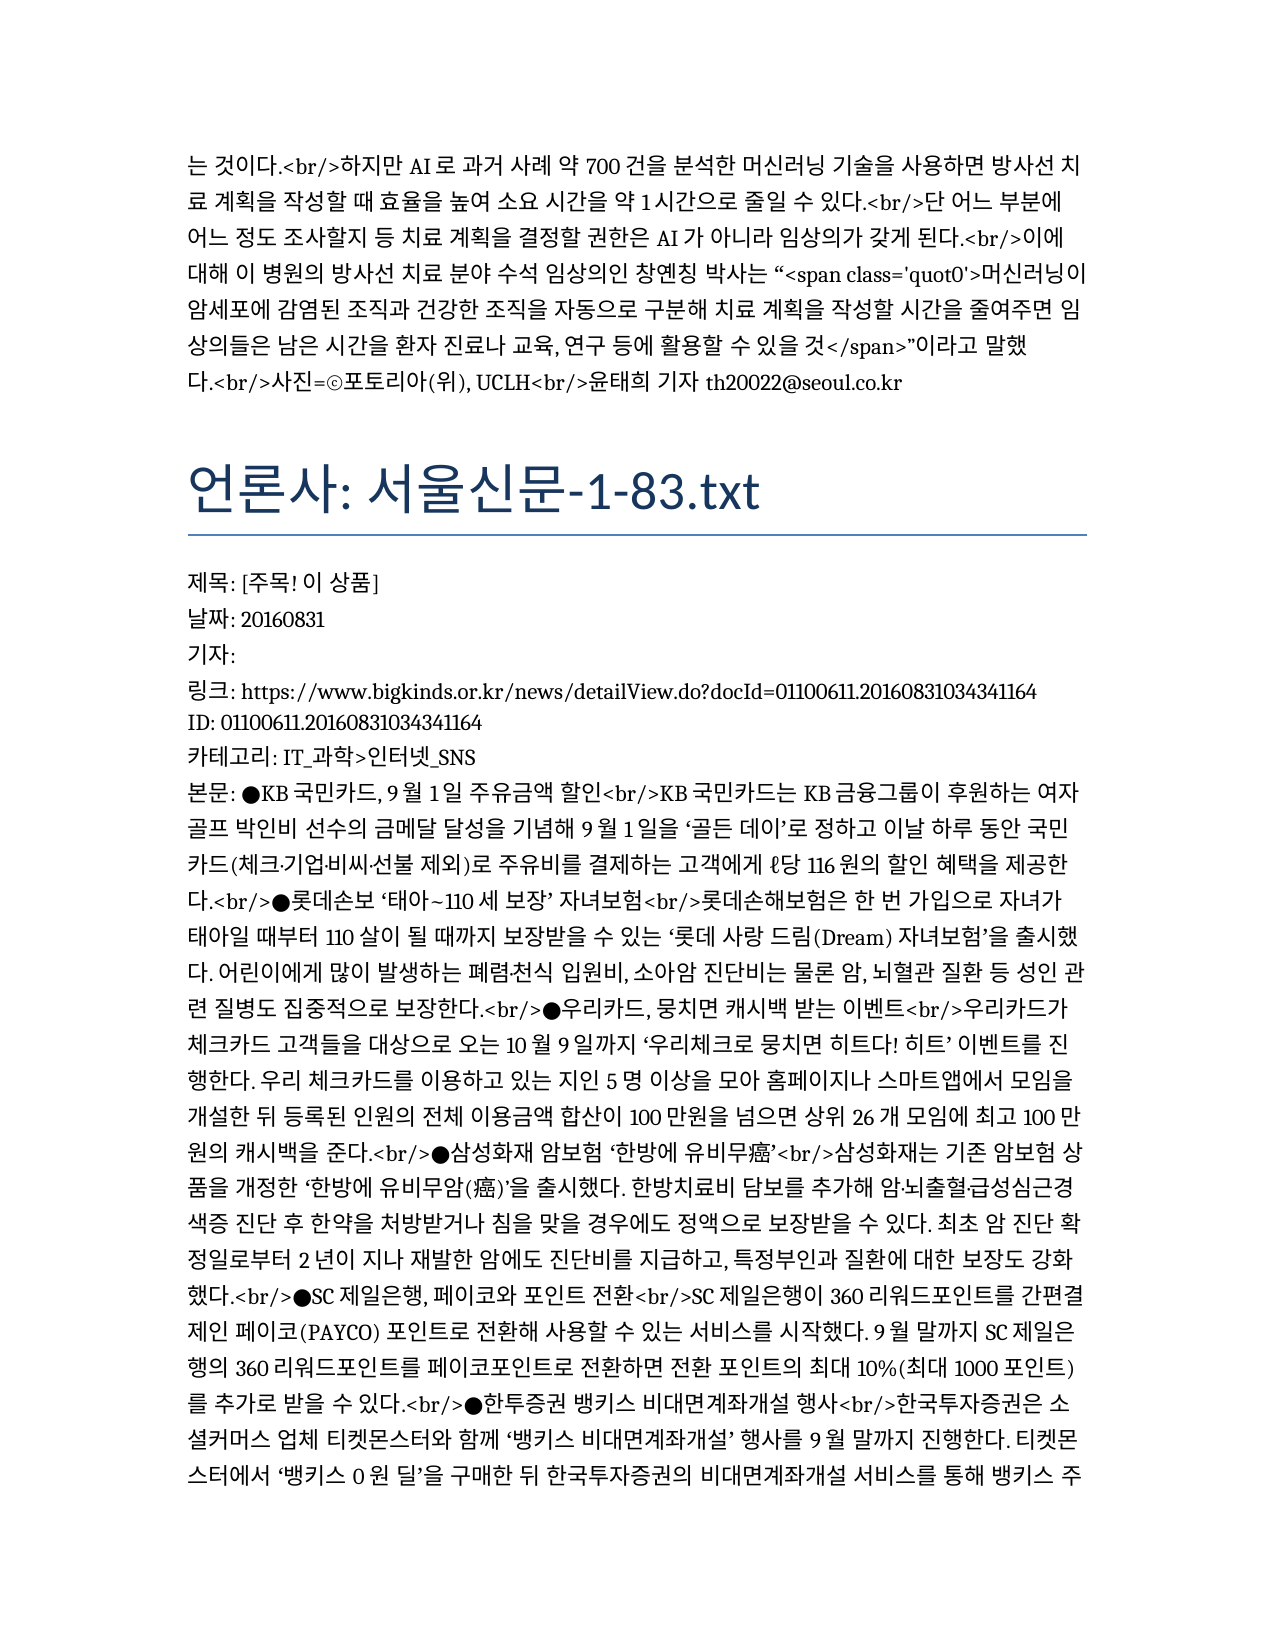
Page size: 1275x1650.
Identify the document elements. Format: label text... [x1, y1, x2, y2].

title 언론사: 서울신문-1-83.txt [187, 452, 1087, 536]
